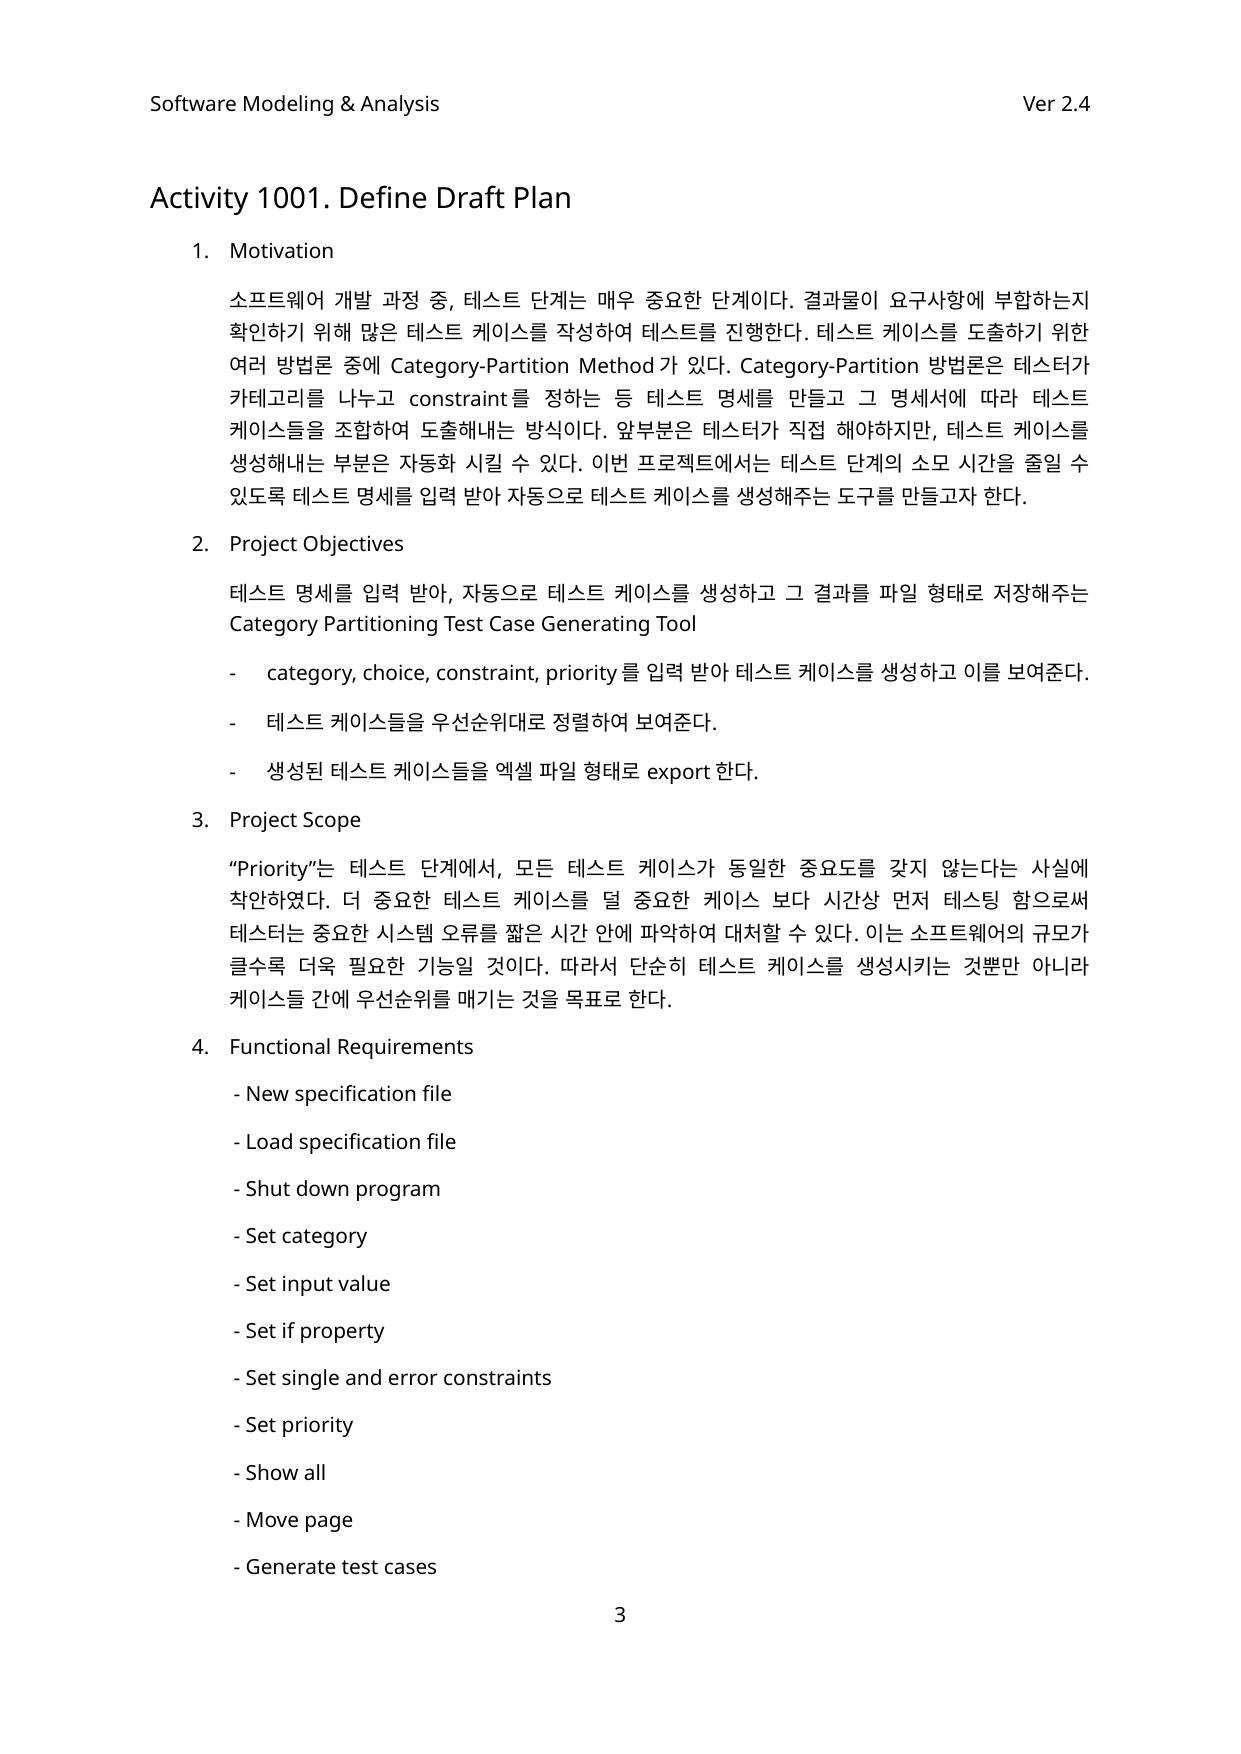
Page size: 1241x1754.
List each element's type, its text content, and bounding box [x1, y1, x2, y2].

list Motivation [192, 237, 1090, 265]
list - Set input value [233, 1269, 1090, 1297]
list - Move page [233, 1505, 1090, 1534]
list 테스트 케이스들을 우선순위대로 정렬하여 보여준다. [229, 706, 1090, 736]
list 소프트웨어 개발 과정 중, 테스트 단계는 매우 중요한 단계이다. 결과물이 요구사항에 부합하는지 확인하기 위해 많은 테스트 케이스를 작성하여 테스트를 진행한다. 테스트 케이스를 도출하기 위한 여러 방법론 중에 Category-Partition Method가 있다. Category-Partition 방법론은 테스터가 카테고리를 나누고 constraint를 정하는 등 테스트 명세를 만들고 그 명세서에 따라 테스트 케이스들을 조합하여 도출해내는 방식이다. 앞부분은 테스터가 직접 해야하지만, 테스트 케이스를 생성해내는 부분은 자동화 시킬 수 있다. 이번 프로젝트에서는 테스트 단계의 소모 시간을 줄일 수 있도록 테스트 명세를 입력 받아 자동으로 테스트 케이스를 생성해주는 도구를 만들고자 한다. [229, 284, 1090, 511]
list 테스트 명세를 입력 받아, 자동으로 테스트 케이스를 생성하고 그 결과를 파일 형태로 저장해주는 Category Partitioning Test Case Generating Tool [229, 577, 1090, 638]
list Project Objectives [192, 529, 1090, 558]
list “Priority”는 테스트 단계에서, 모든 테스트 케이스가 동일한 중요도를 갖지 않는다는 사실에 착안하였다. 더 중요한 테스트 케이스를 덜 중요한 케이스 보다 시간상 먼저 테스팅 함으로써 테스터는 중요한 시스템 오류를 짧은 시간 안에 파악하여 대처할 수 있다. 이는 소프트웨어의 규모가 클수록 더욱 필요한 기능일 것이다. 따라서 단순히 테스트 케이스를 생성시키는 것뿐만 아니라 케이스들 간에 우선순위를 매기는 것을 목표로 한다. [229, 852, 1090, 1013]
list - Shut down program [233, 1174, 1090, 1203]
list - Show all [233, 1458, 1090, 1486]
list Functional Requirements [192, 1032, 1090, 1061]
list - Set category [233, 1221, 1090, 1250]
list - Set priority [233, 1411, 1090, 1439]
list Project Scope [192, 805, 1090, 833]
list - New specification file [233, 1079, 1090, 1108]
list 생성된 테스트 케이스들을 엑셀 파일 형태로 export한다. [229, 755, 1090, 786]
list - Set single and error constraints [233, 1363, 1090, 1392]
list - Generate test cases [233, 1552, 1090, 1581]
list - Set if property [233, 1316, 1090, 1344]
subtitle Activity 1001. Define Draft Plan [150, 177, 1090, 217]
list category, choice, constraint, priority를 입력 받아 테스트 케이스를 생성하고 이를 보여준다. [229, 657, 1090, 687]
list - Load specification file [233, 1127, 1090, 1155]
